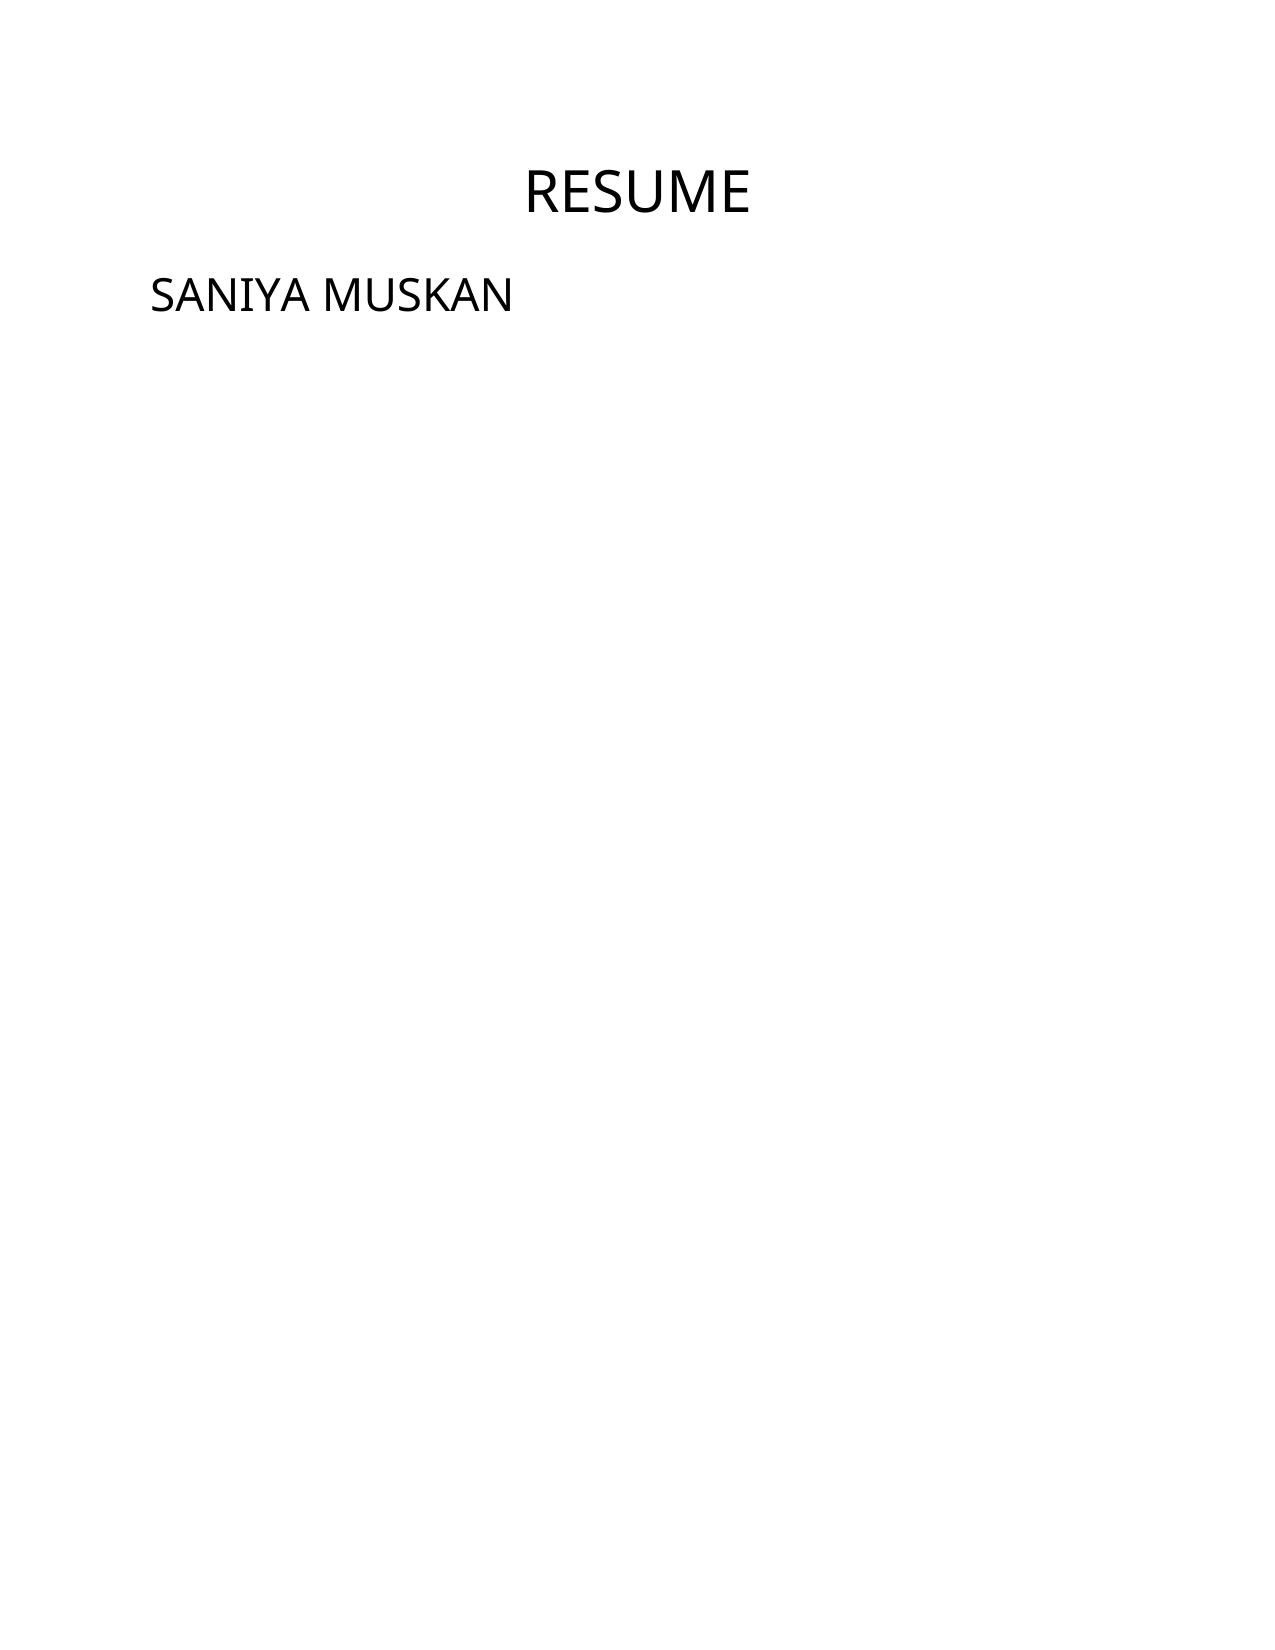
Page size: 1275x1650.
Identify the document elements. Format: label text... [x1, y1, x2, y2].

text SANIYA MUSKAN [150, 262, 1125, 324]
text RESUME [150, 150, 1125, 229]
